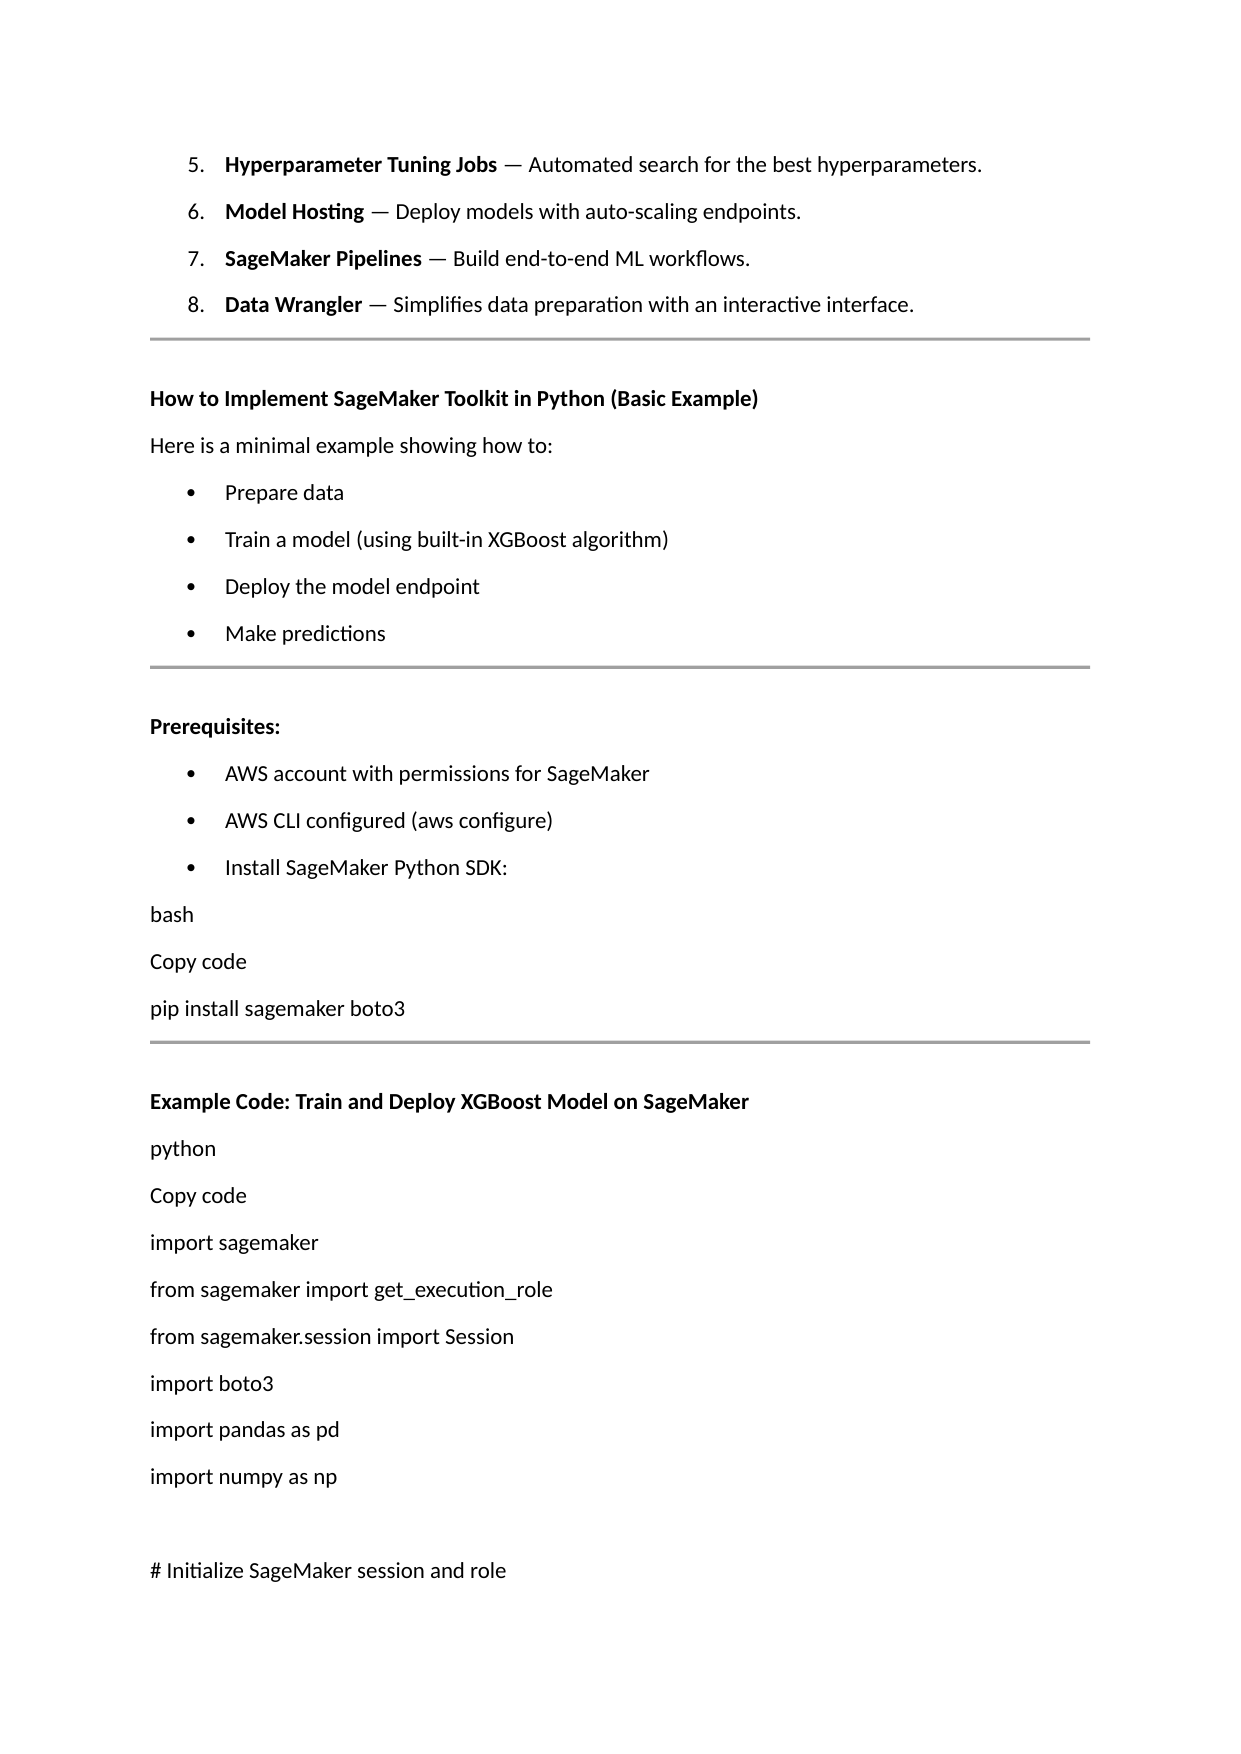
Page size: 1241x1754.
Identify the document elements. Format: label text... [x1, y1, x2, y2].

text Example Code: Train and Deploy XGBoost Model on SageMaker [150, 1087, 1090, 1116]
text import numpy as np [150, 1462, 1090, 1491]
text Copy code [150, 947, 1090, 975]
text Prerequisites: [150, 712, 1090, 741]
list Install SageMaker Python SDK: [187, 853, 1090, 881]
text Here is a minimal example showing how to: [150, 431, 1090, 459]
list Prepare data [187, 478, 1090, 506]
text import sagemaker [150, 1228, 1090, 1256]
list Hyperparameter Tuning Jobs — Automated search for the best hyperparameters. [187, 150, 1090, 178]
list Make predictions [187, 619, 1090, 647]
text import boto3 [150, 1369, 1090, 1397]
list AWS account with permissions for SageMaker [187, 759, 1090, 787]
list Model Hosting — Deploy models with auto-scaling endpoints. [187, 197, 1090, 225]
text python [150, 1134, 1090, 1162]
list Data Wrangler — Simplifies data preparation with an interactive interface. [187, 291, 1090, 319]
text import pandas as pd [150, 1416, 1090, 1444]
list SageMaker Pipelines — Build end-to-end ML workflows. [187, 244, 1090, 272]
text from sagemaker import get_execution_role [150, 1275, 1090, 1303]
text Copy code [150, 1181, 1090, 1209]
text How to Implement SageMaker Toolkit in Python (Basic Example) [150, 384, 1090, 412]
list AWS CLI configured (aws configure) [187, 806, 1090, 834]
text bash [150, 900, 1090, 928]
list Train a model (using built-in XGBoost algorithm) [187, 525, 1090, 553]
text from sagemaker.session import Session [150, 1322, 1090, 1350]
text pip install sagemaker boto3 [150, 994, 1090, 1022]
list Deploy the model endpoint [187, 572, 1090, 600]
text # Initialize SageMaker session and role [150, 1556, 1090, 1584]
